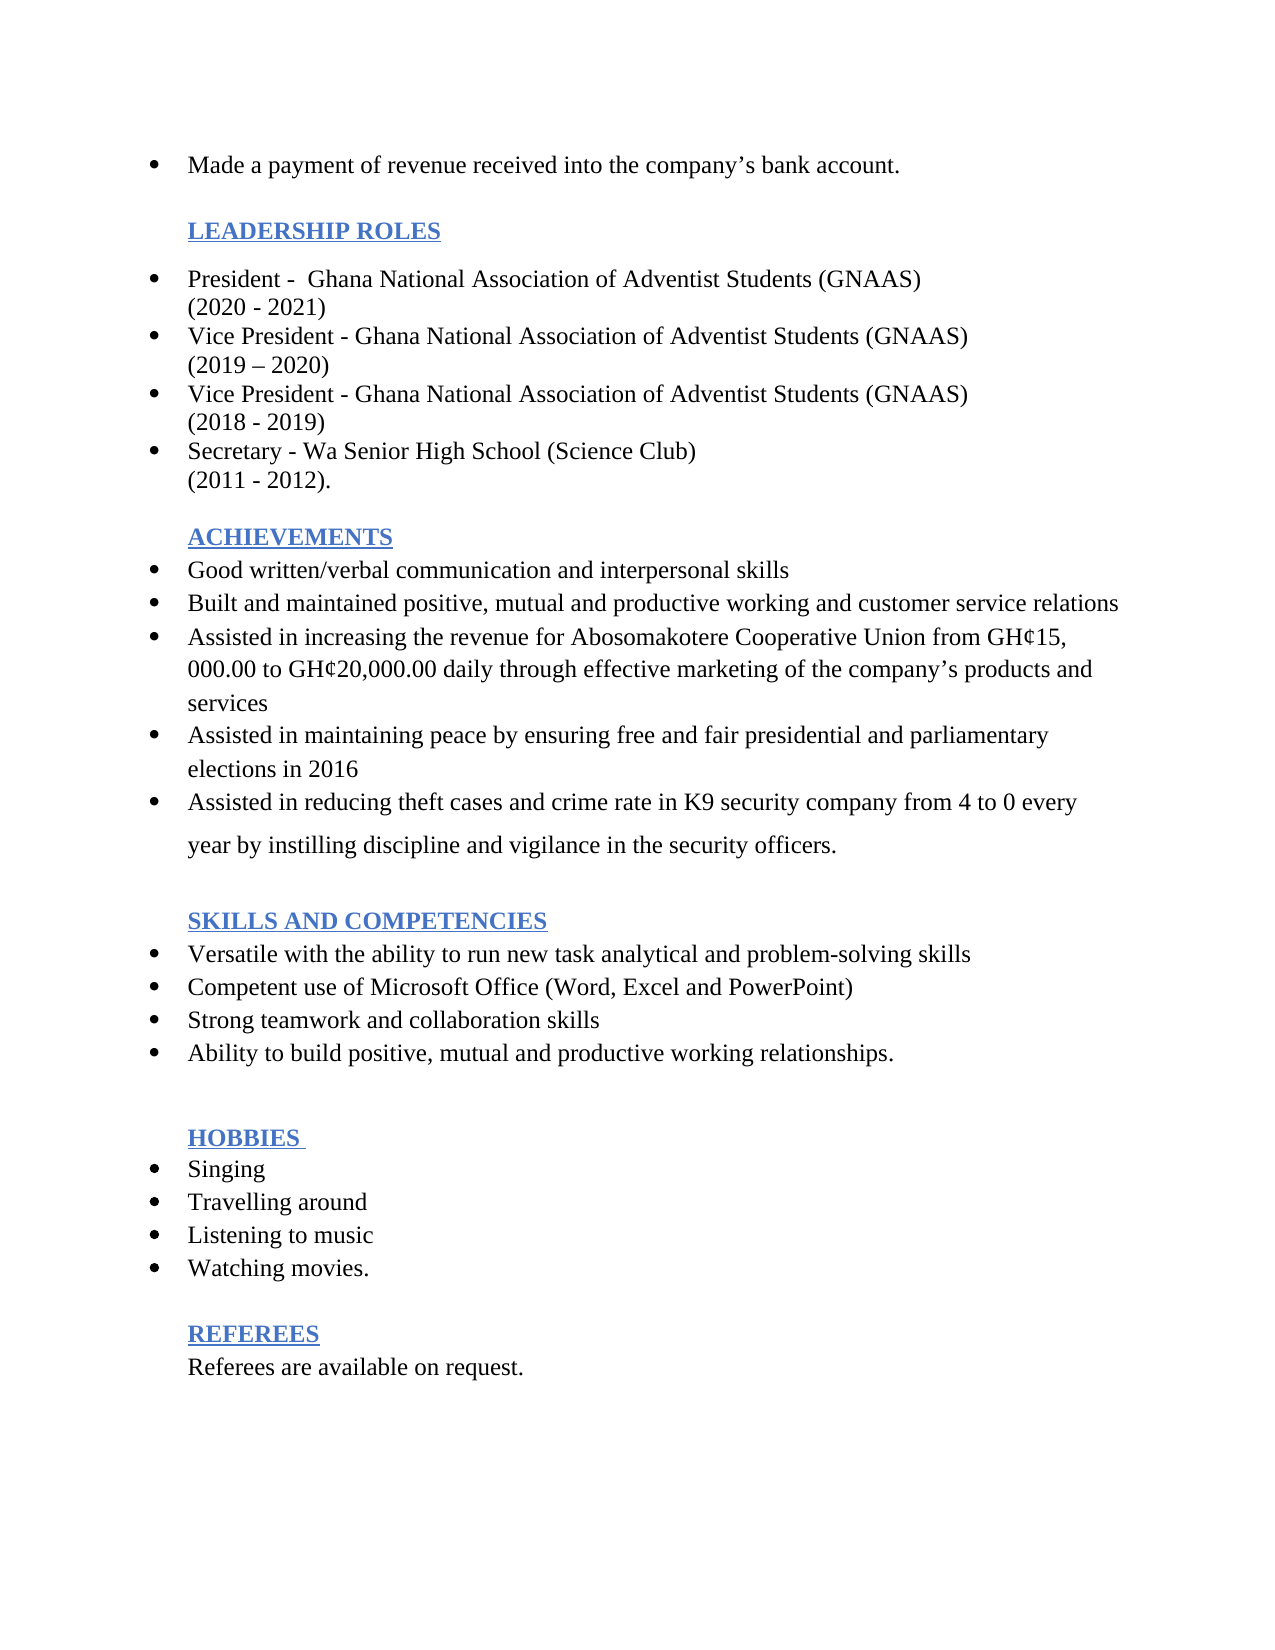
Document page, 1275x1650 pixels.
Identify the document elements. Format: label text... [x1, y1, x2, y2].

list Assisted in reducing theft cases and crime rate in K9 security company from 4 to 0 every year by instilling discipline and vigilance in the security officers. [150, 787, 1125, 858]
list Ability to build positive, mutual and productive working relationships. [150, 1038, 1125, 1067]
list (2011 - 2012). [187, 465, 1125, 494]
list Referees are available on request. [187, 1352, 1125, 1381]
list Vice President - Ghana National Association of Adventist Students (GNAAS) (2018 - 2019) [150, 379, 1125, 436]
list President - Ghana National Association of Adventist Students (GNAAS) [150, 264, 1125, 292]
list Built and maintained positive, mutual and productive working and customer service relations [150, 588, 1125, 617]
text HOBBIES [187, 1123, 1125, 1152]
list Vice President - Ghana National Association of Adventist Students (GNAAS) [150, 321, 1125, 350]
list Secretary - Wa Senior High School (Science Club) [150, 436, 1125, 465]
list ACHIEVEMENTS [187, 522, 1125, 551]
list (2019 – 2020) [187, 350, 1125, 379]
list REFEREES [187, 1319, 1125, 1348]
text LEADERSHIP ROLES [187, 216, 1125, 245]
list Assisted in maintaining peace by ensuring free and fair presidential and parliamentary elections in 2016 [150, 721, 1125, 782]
list Assisted in increasing the revenue for Abosomakotere Cooperative Union from GH¢15, 000.00 to GH¢20,000.00 daily through effective marketing of the company’s products and services [150, 622, 1125, 716]
list Versatile with the ability to run new task analytical and problem-solving skills [150, 939, 1125, 968]
list Good written/verbal communication and interpersonal skills [150, 556, 1125, 584]
list Listening to music [150, 1220, 1125, 1249]
list Travelling around [150, 1187, 1125, 1216]
list Competent use of Microsoft Office (Word, Excel and PowerPoint) [150, 972, 1125, 1001]
list Made a payment of revenue received into the company’s bank account. [150, 150, 1125, 179]
list Strong teamwork and collaboration skills [150, 1005, 1125, 1034]
list - 2021) [187, 292, 1125, 321]
list Watching movies. [150, 1253, 1125, 1282]
list SKILLS AND COMPETENCIES [187, 906, 1125, 935]
list Singing [150, 1154, 1125, 1183]
